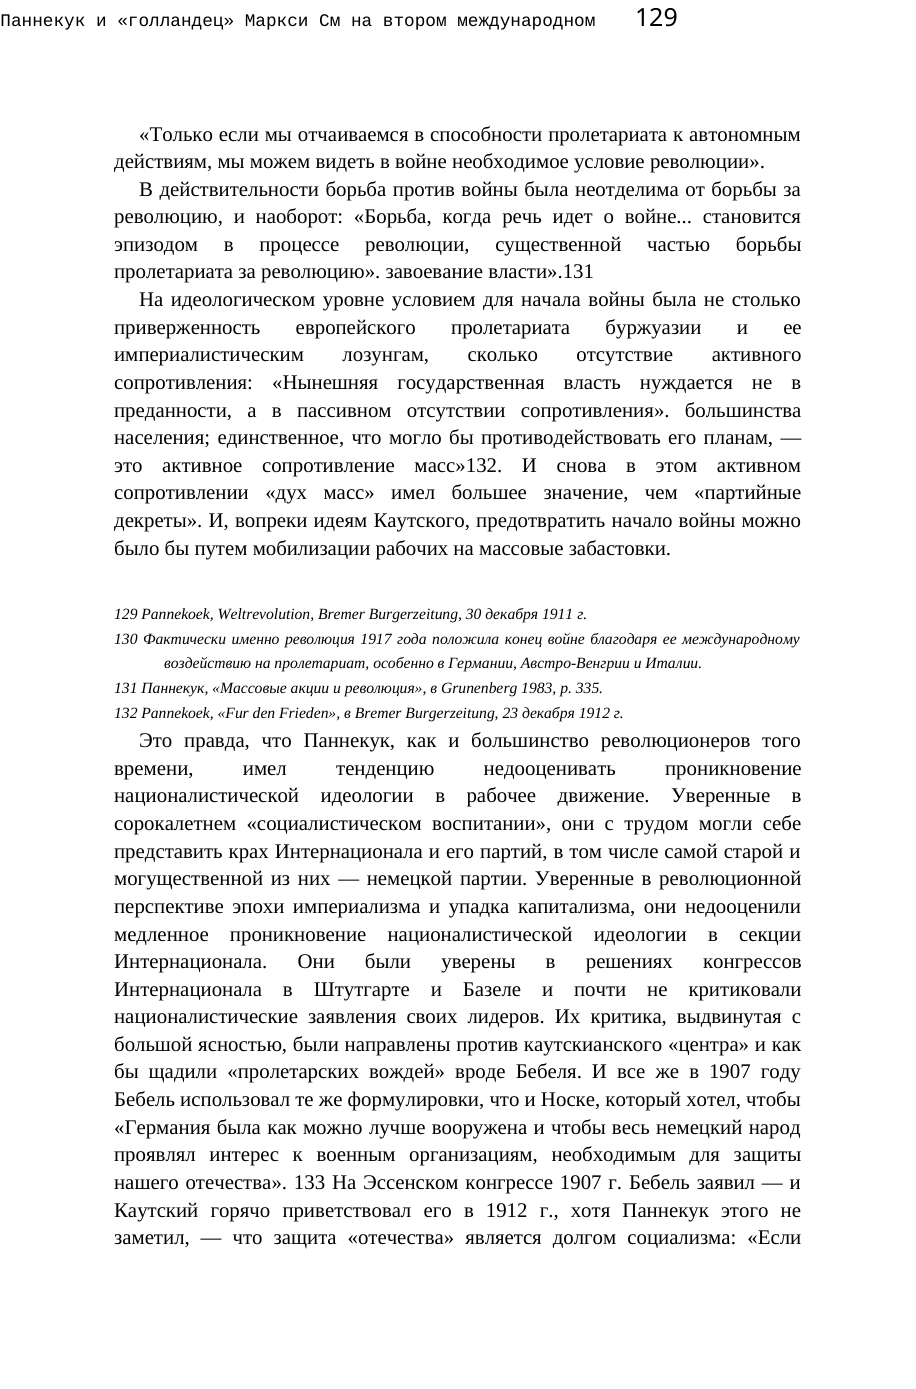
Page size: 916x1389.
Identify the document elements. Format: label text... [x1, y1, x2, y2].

text 132 Pannekoek, «Fur den Frieden», в Bremer Burgerzeitung, 23 декабря 1912 г. [114, 703, 802, 721]
text 131 Паннекук, «Массовые акции и революция», в Grunenberg 1983, p. 335. [114, 679, 802, 697]
text 129 Pannekoek, Weltrevolution, Bremer Burgerzeitung, 30 декабря 1911 г. [114, 605, 802, 623]
text На идеологическом уровне условием для начала войны была не столько приверженность европейского пролетариата буржуазии и ее империалистическим лозунгам, сколько отсутствие активного сопротивления: «Нынешняя государственная власть нуждается не в преданности, а в пассивном отсутствии сопротивления». большинства населения; единственное, что могло бы противодействовать его планам, — это активное сопротивление масс»132. И снова в этом активном сопротивлении «дух масс» имел большее значение, чем «партийные декреты». И, вопреки идеям Каутского, предотвратить начало войны можно было бы путем мобилизации рабочих на массовые забастовки. [114, 287, 802, 559]
text «Только если мы отчаиваемся в способности пролетариата к автономным действиям, мы можем видеть в войне необходимое условие революции». [114, 121, 802, 173]
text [114, 728, 802, 1249]
text 130 Фактически именно революция 1917 года положила конец войне благодаря ее международному воздействию на пролетариат, особенно в Германии, Австро-Венгрии и Италии. [114, 629, 802, 672]
text В действительности борьба против войны была неотделима от борьбы за революцию, и наоборот: «Борьба, когда речь идет о войне... становится эпизодом в процессе революции, существенной частью борьбы пролетариата за революцию». завоевание власти».131 [114, 177, 802, 283]
